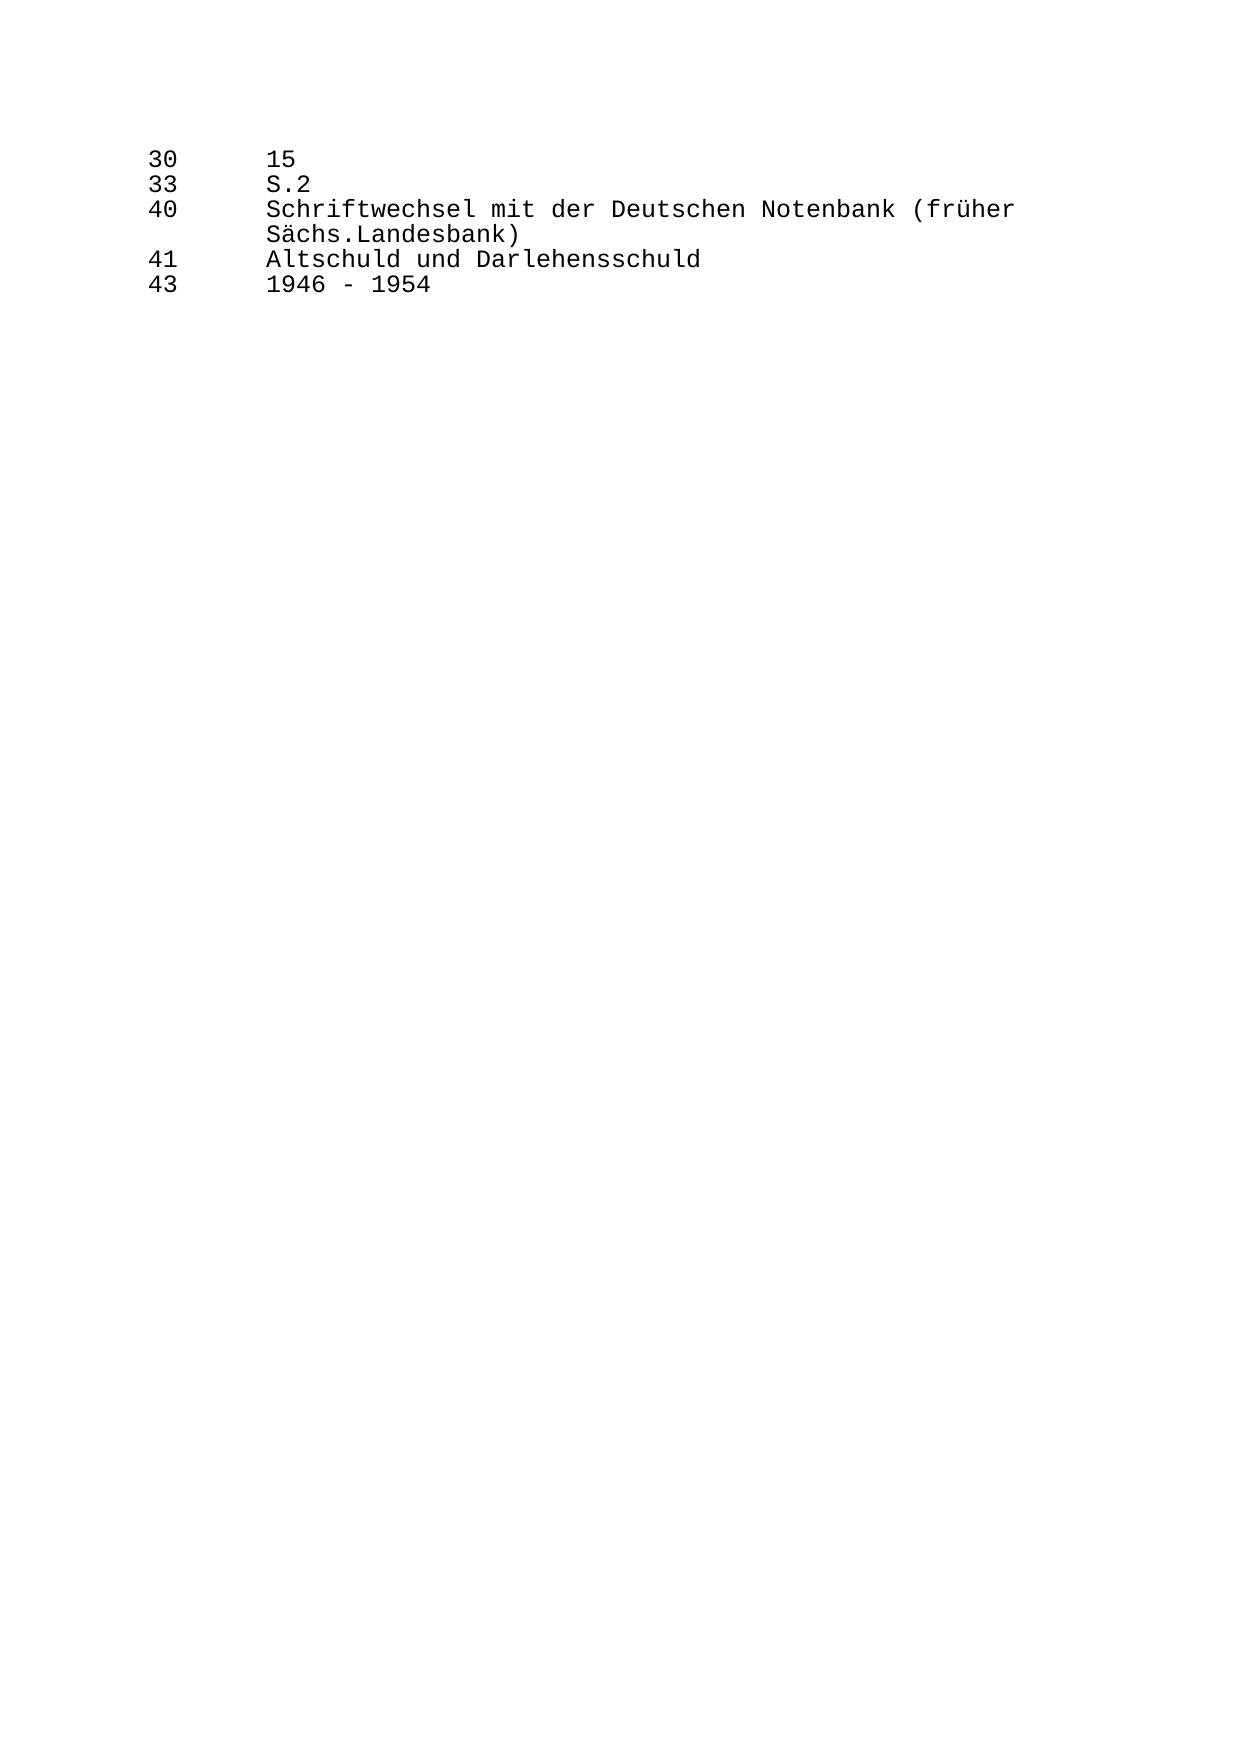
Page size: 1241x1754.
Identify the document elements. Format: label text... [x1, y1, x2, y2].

text 33 S.2 [148, 173, 1093, 198]
text 43 1946 - 1954 [148, 273, 1093, 298]
text 40 Schriftwechsel mit der Deutschen Notenbank (früher Sächs.Landesbank) k[1{<Musikverlag> p[2{<Wilhelm>} 1{<Zimmermann>}]p}2{< Leipzig>}]k [148, 198, 1093, 248]
text 30 15 [148, 148, 1093, 173]
text 41 Altschuld und Darlehensschuld [148, 248, 1093, 273]
